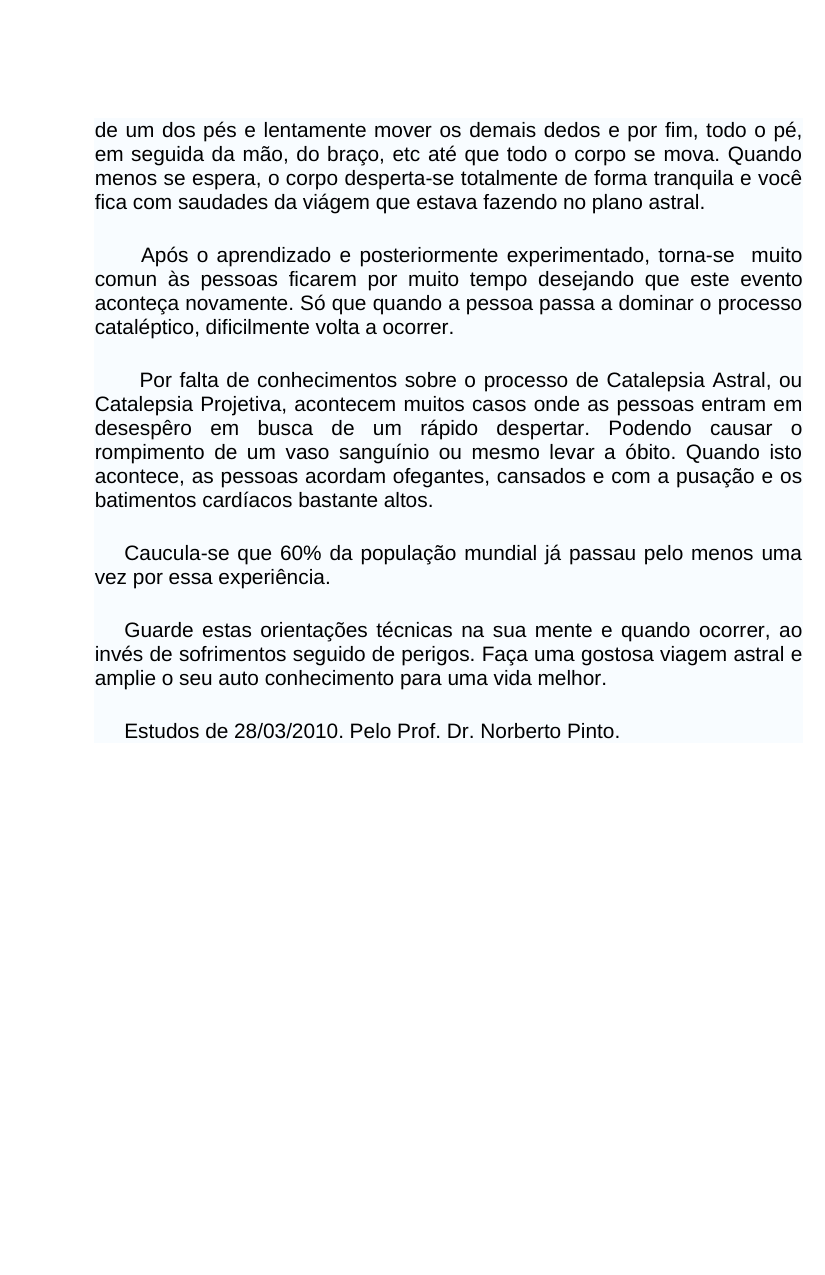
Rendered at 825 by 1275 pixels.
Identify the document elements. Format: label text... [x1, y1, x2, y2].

text Estudos de 28/03/2010. Pelo Prof. Dr. Norberto Pinto. [94, 719, 803, 743]
text Guarde estas orientações técnicas na sua mente e quando ocorrer, ao invés de sofrimentos seguido de perigos. Faça uma gostosa viagem astral e amplie o seu auto conhecimento para uma vida melhor. [94, 618, 803, 690]
text Após o aprendizado e posteriormente experimentado, torna-se muito comun às pessoas ficarem por muito tempo desejando que este evento aconteça novamente. Só que quando a pessoa passa a dominar o processo cataléptico, dificilmente volta a ocorrer. [94, 243, 803, 339]
text Caucula-se que 60% da população mundial já passau pelo menos uma vez por essa experiência. [94, 541, 803, 589]
text Por falta de conhecimentos sobre o processo de Catalepsia Astral, ou Catalepsia Projetiva, acontecem muitos casos onde as pessoas entram em desespêro em busca de um rápido despertar. Podendo causar o rompimento de um vaso sanguínio ou mesmo levar a óbito. Quando isto acontece, as pessoas acordam ofegantes, cansados e com a pusação e os batimentos cardíacos bastante altos. [94, 368, 803, 512]
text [94, 118, 803, 214]
